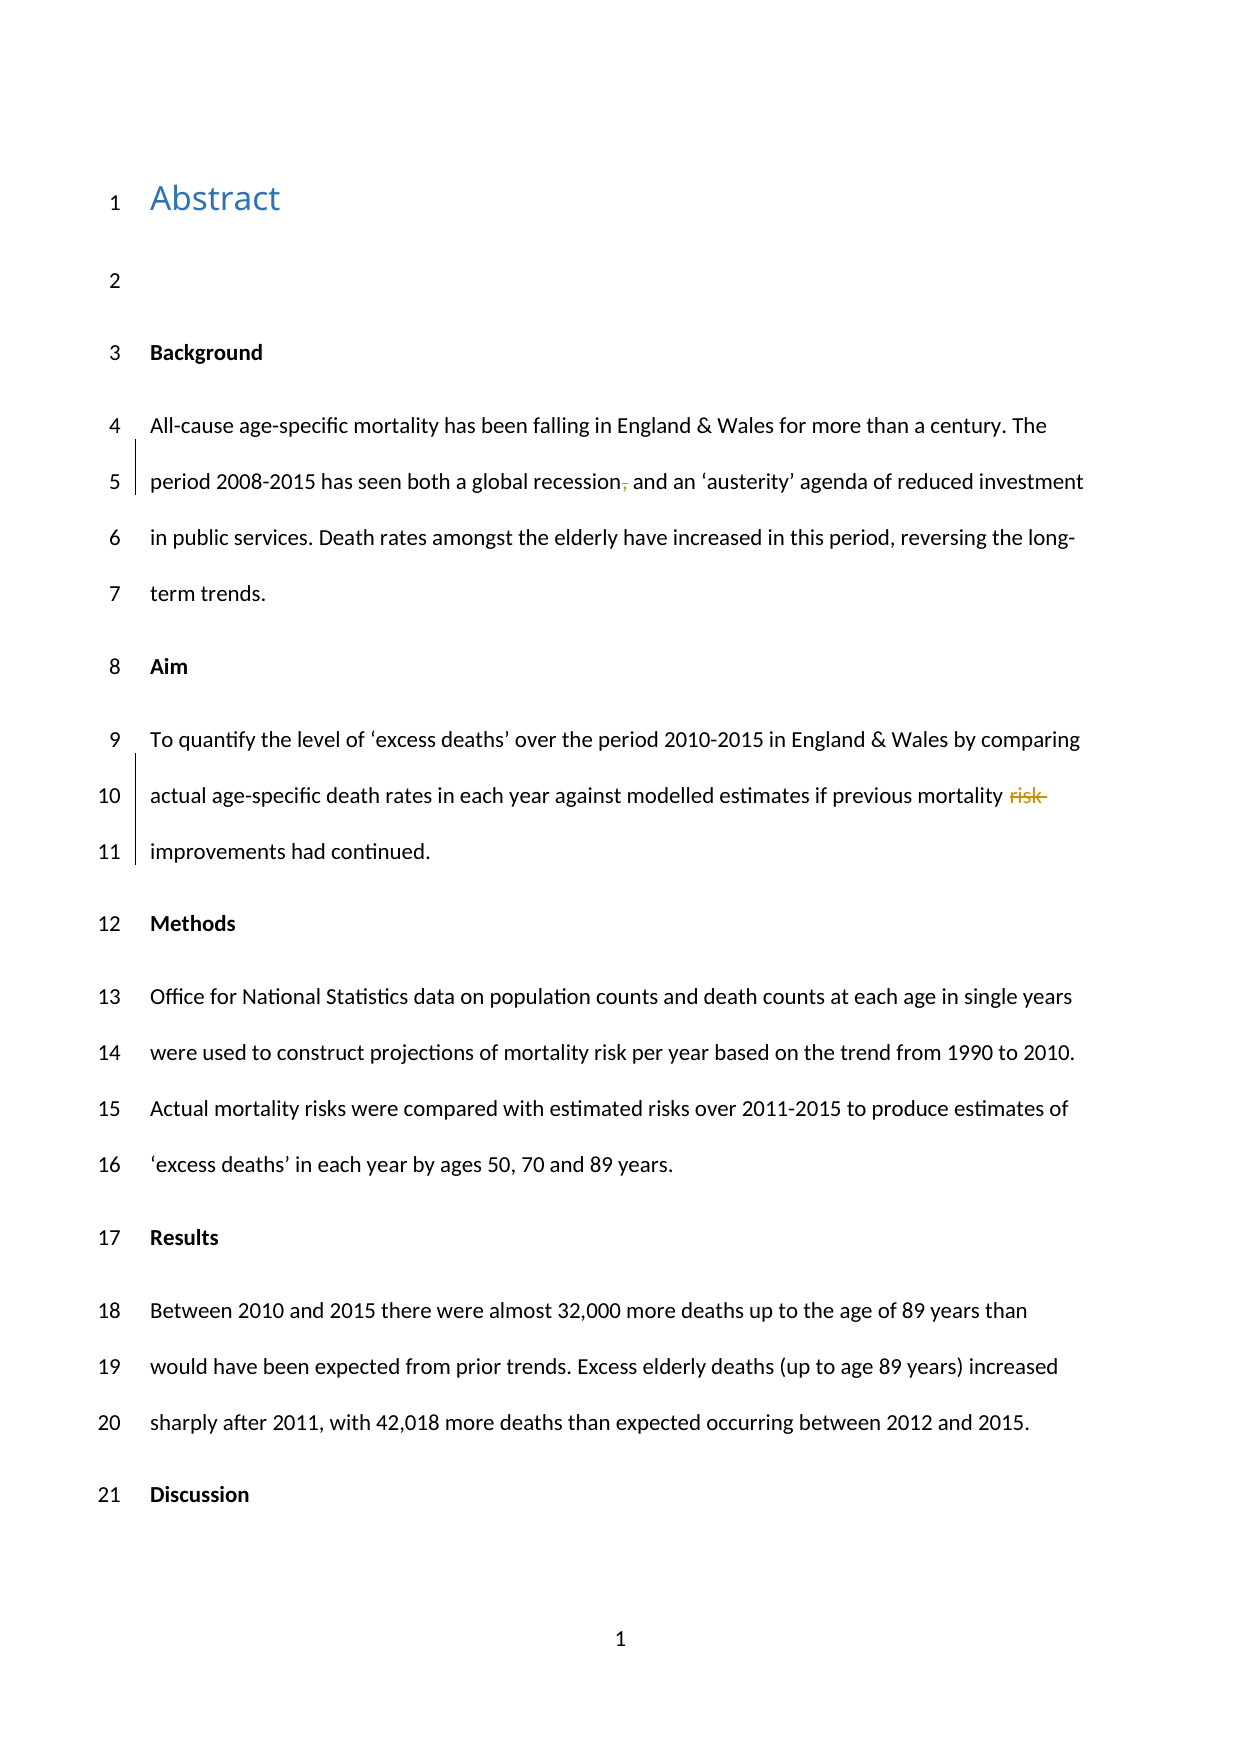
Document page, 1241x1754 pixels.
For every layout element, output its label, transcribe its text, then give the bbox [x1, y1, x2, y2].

text Methods [150, 909, 1090, 938]
subtitle Abstract [150, 175, 1090, 220]
text Aim [150, 652, 1090, 680]
text Results [150, 1223, 1090, 1251]
text Background [150, 338, 1090, 367]
text Office for National Statistics data on population counts and death counts at each age in single years were used to construct projections of mortality risk per year based on the trend from 1990 to 2010. Actual mortality risks were compared with estimated risks over 2011-2015 to produce estimates of ‘excess deaths’ in each year by ages 50, 70 and 89 years. [150, 982, 1090, 1178]
text All-cause age-specific mortality has been falling in England & Wales for more than a century. The period 2008-2015 has seen both a global recession and an ‘austerity’ agenda of reduced investment in public services. Death rates amongst the elderly have increased in this period, reversing the long-term trends. [150, 411, 1090, 607]
text Between 2010 and 2015 there were almost 32,000 more deaths up to the age of 89 years than would have been expected from prior trends. Excess elderly deaths (up to age 89 years) increased sharply after 2011, with 42,018 more deaths than expected occurring between 2012 and 2015. [150, 1296, 1090, 1436]
text To quantify the level of ‘excess deaths’ over the period 2010-2015 in England & Wales by comparing actual age-specific death rates in each year against modelled estimates if previous mortality improvements had continued. [150, 725, 1090, 865]
text Discussion [150, 1481, 1090, 1509]
